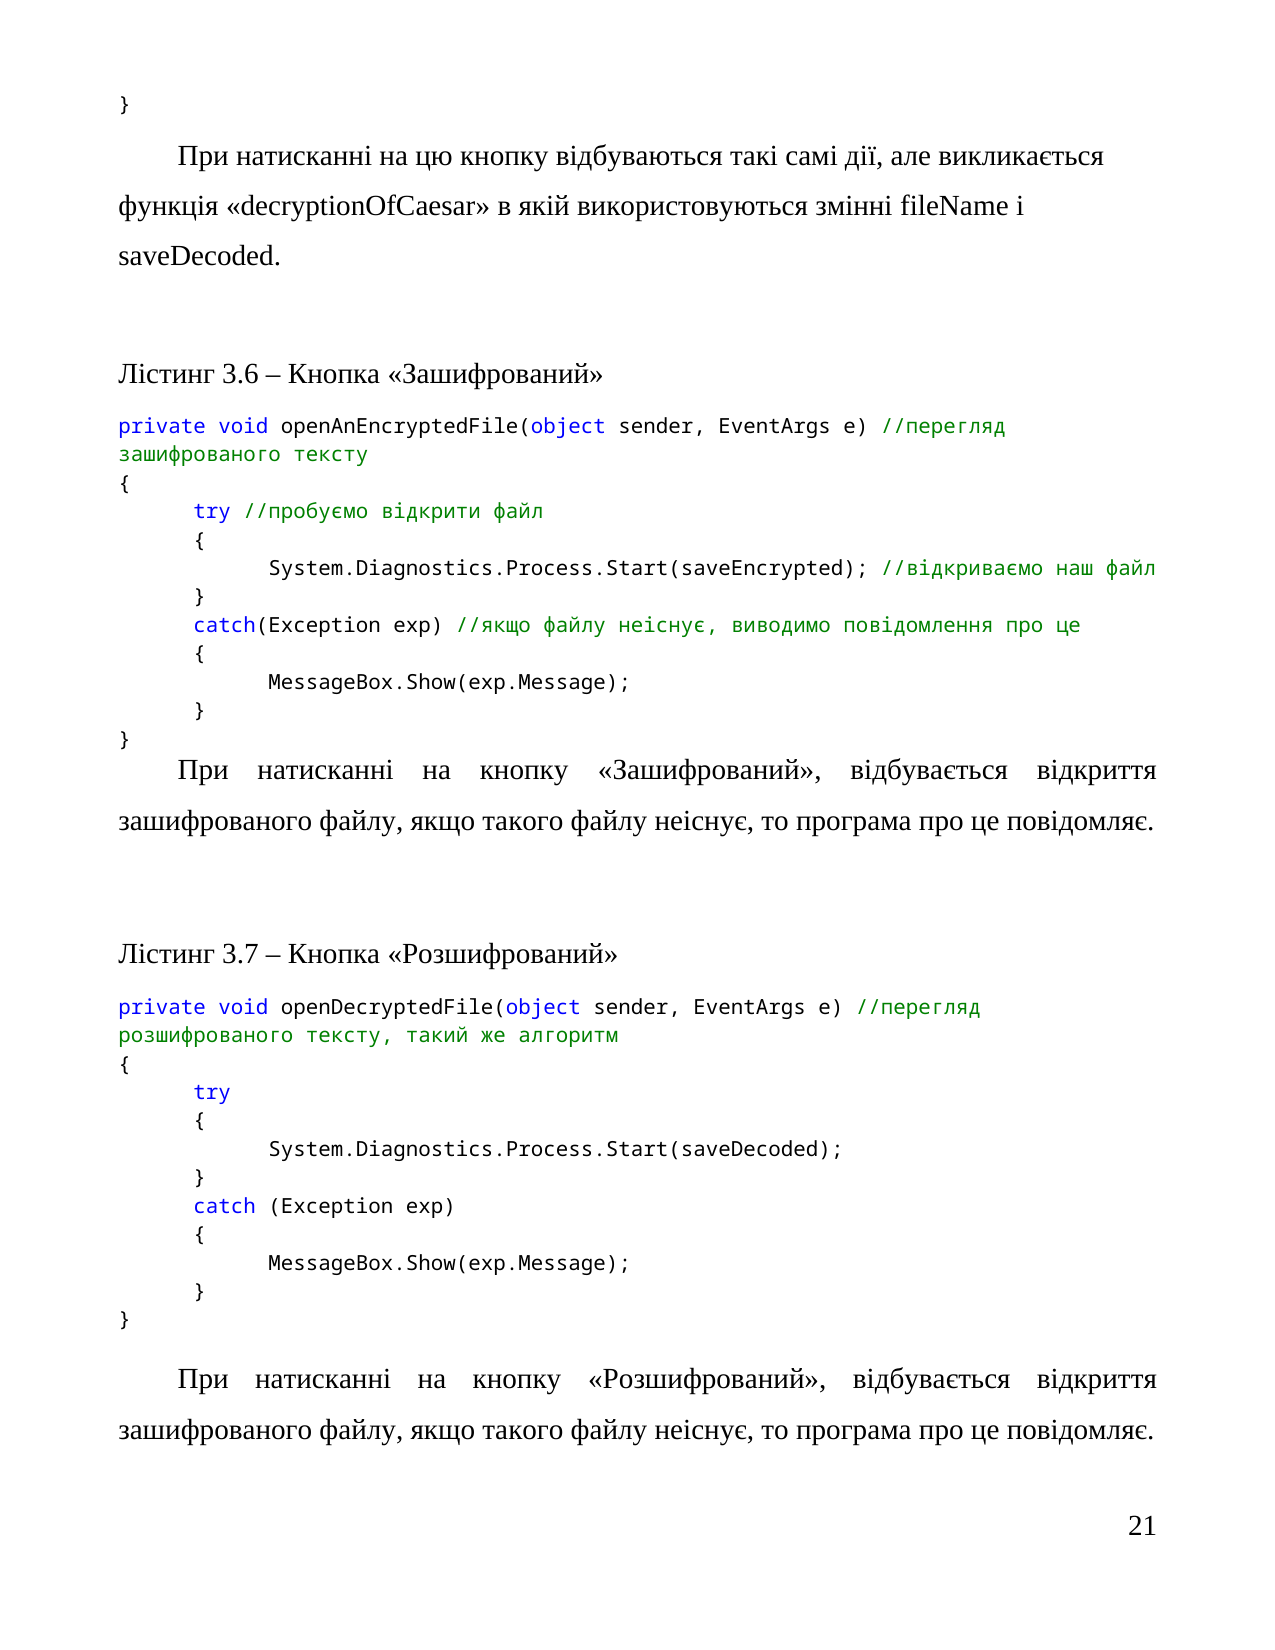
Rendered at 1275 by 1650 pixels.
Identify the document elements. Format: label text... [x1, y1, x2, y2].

text { [118, 525, 1157, 553]
text private void openAnEncryptedFile(object sender, EventArgs e) //перегляд зашифрованого тексту [118, 411, 1157, 468]
text } [118, 1162, 1157, 1191]
text System.Diagnostics.Process.Start(saveEncrypted); //відкриваємо наш файл [193, 553, 1157, 582]
text private void openDecryptedFile(object sender, EventArgs e) //перегляд розшифрованого тексту, такий же алгоритм [118, 992, 1157, 1049]
text System.Diagnostics.Process.Start(saveDecoded); [193, 1134, 1157, 1162]
text try //пробуємо відкрити файл [118, 496, 1157, 525]
text } [118, 724, 1157, 752]
text } [118, 1276, 1157, 1304]
text } [118, 89, 1157, 117]
text { [118, 1219, 1157, 1248]
text { [118, 468, 1157, 496]
text При натисканні на кнопку «Розшифрований», відбувається відкриття зашифрованого файлу, якщо такого файлу неіснує, то програма про це повідомляє. [118, 1361, 1157, 1445]
text } [118, 1304, 1157, 1333]
text Лістинг 3.7 – Кнопка «Розшифрований» [118, 937, 1157, 970]
text Лістинг 3.6 – Кнопка «Зашифрований» [118, 356, 1157, 389]
text } [118, 695, 1157, 724]
text try [118, 1077, 1157, 1106]
text { [118, 638, 1157, 667]
text { [118, 1049, 1157, 1077]
text MessageBox.Show(exp.Message); [193, 667, 1157, 695]
text catch (Exception exp) [118, 1191, 1157, 1219]
list При натисканні на цю кнопку відбуваються такі самі дії, але викликається функція «decryptionOfCaesar» в якій використовуються змінні fileName і saveDecoded. [118, 138, 1157, 272]
text MessageBox.Show(exp.Message); [193, 1248, 1157, 1276]
text При натисканні на кнопку «Зашифрований», відбувається відкриття зашифрованого файлу, якщо такого файлу неіснує, то програма про це повідомляє. [118, 752, 1157, 836]
text } [193, 582, 1157, 610]
text { [118, 1106, 1157, 1134]
text catch(Exception exp) //якщо файлу неіснує, виводимо повідомлення про це [118, 610, 1157, 638]
